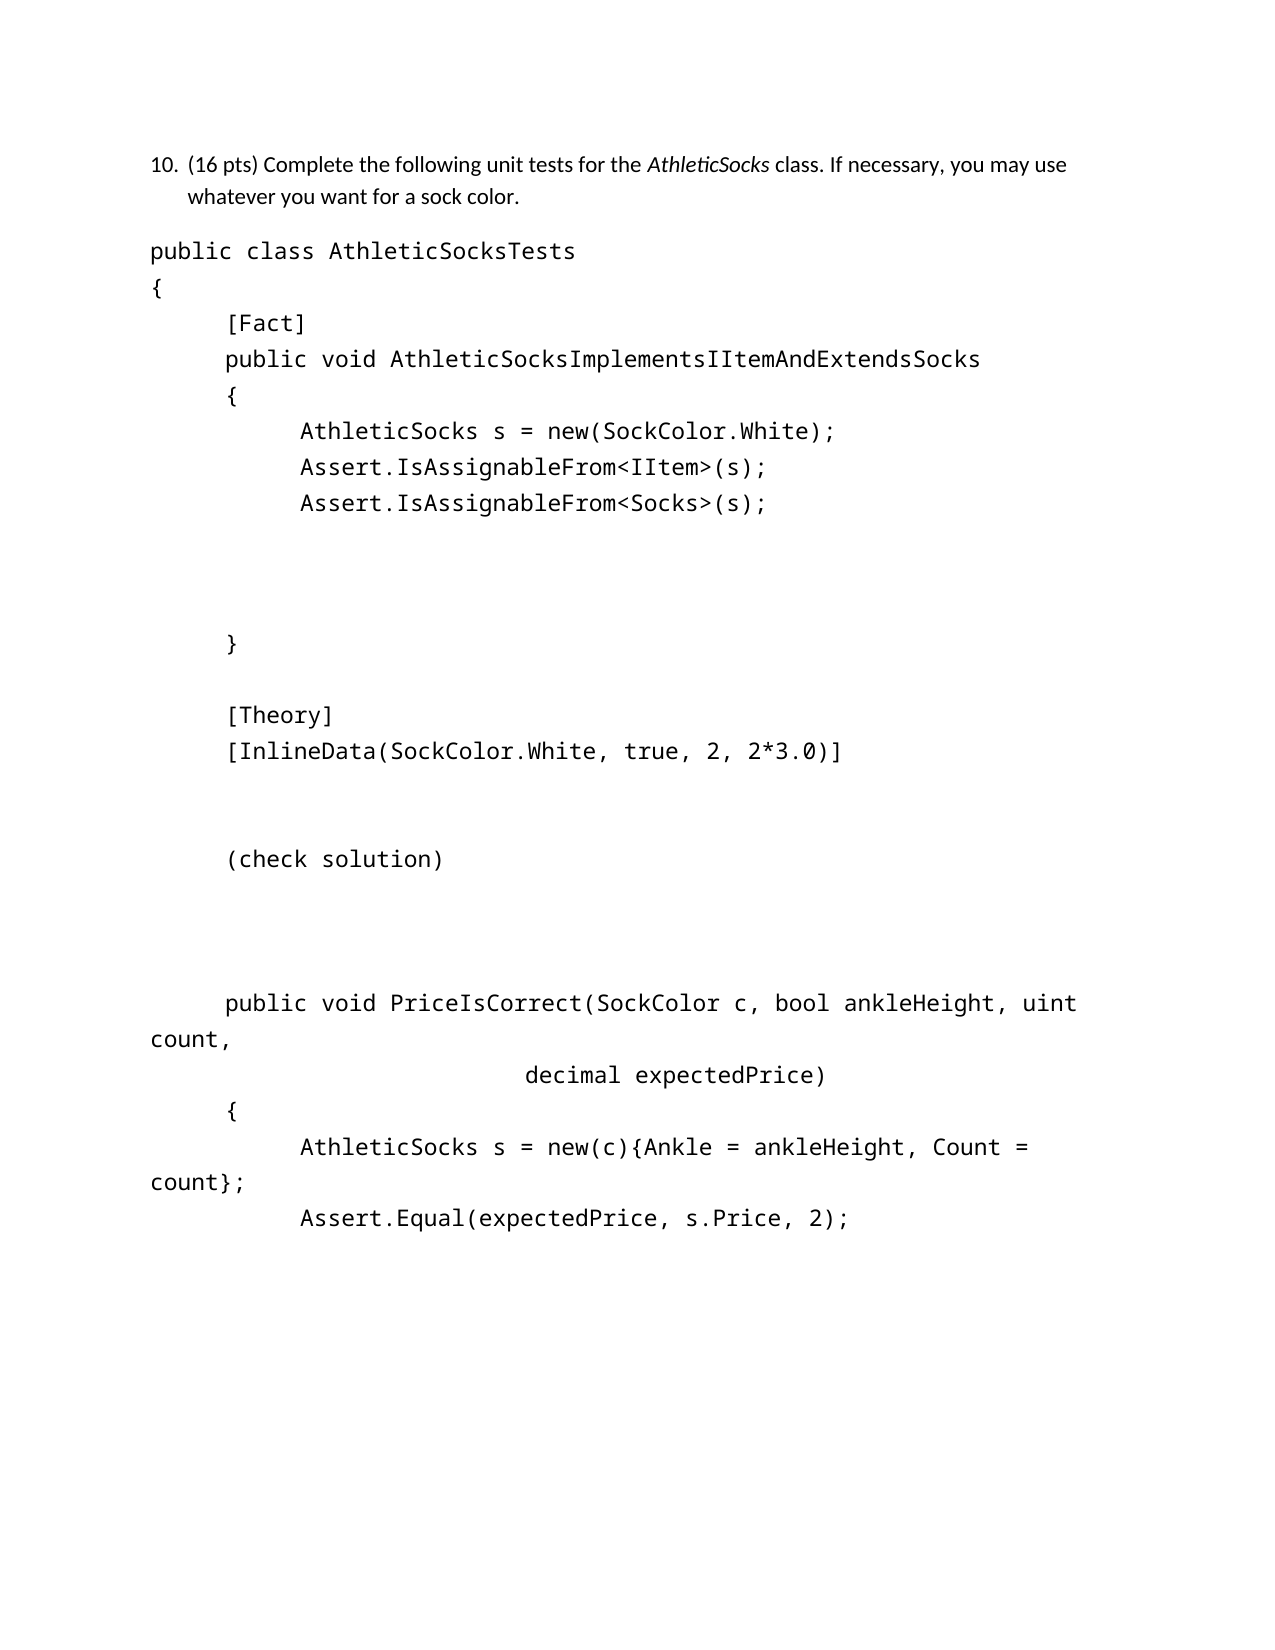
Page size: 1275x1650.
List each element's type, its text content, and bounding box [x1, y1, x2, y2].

text public class AthleticSocksTests [150, 235, 1125, 266]
text [Theory] [150, 699, 1125, 730]
text [InlineData(SockColor.White, true, 2, 2*3.0)] [150, 735, 1125, 766]
text Assert.IsAssignableFrom<Socks>(s); [150, 487, 1125, 518]
text decimal expectedPrice) [150, 1058, 1125, 1090]
text Assert.IsAssignableFrom<IItem>(s); [150, 451, 1125, 482]
text } [150, 627, 1125, 658]
list (16 pts) Complete the following unit tests for the AthleticSocks class. If necessary, you may use whatever you want for a sock color. [150, 150, 1125, 210]
text Assert.Equal(expectedPrice, s.Price, 2); [150, 1202, 1125, 1233]
text [Fact] [150, 307, 1125, 338]
text public void AthleticSocksImplementsIItemAndExtendsSocks [150, 343, 1125, 374]
text AthleticSocks s = new(SockColor.White); [150, 415, 1125, 446]
text { [150, 379, 1125, 410]
text { [150, 271, 1125, 302]
text public void PriceIsCorrect(SockColor c, bool ankleHeight, uint count, [150, 987, 1125, 1054]
text (check solution) [150, 843, 1125, 874]
text { [150, 1094, 1125, 1126]
text AthleticSocks s = new(c){Ankle = ankleHeight, Count = count}; [150, 1130, 1125, 1198]
